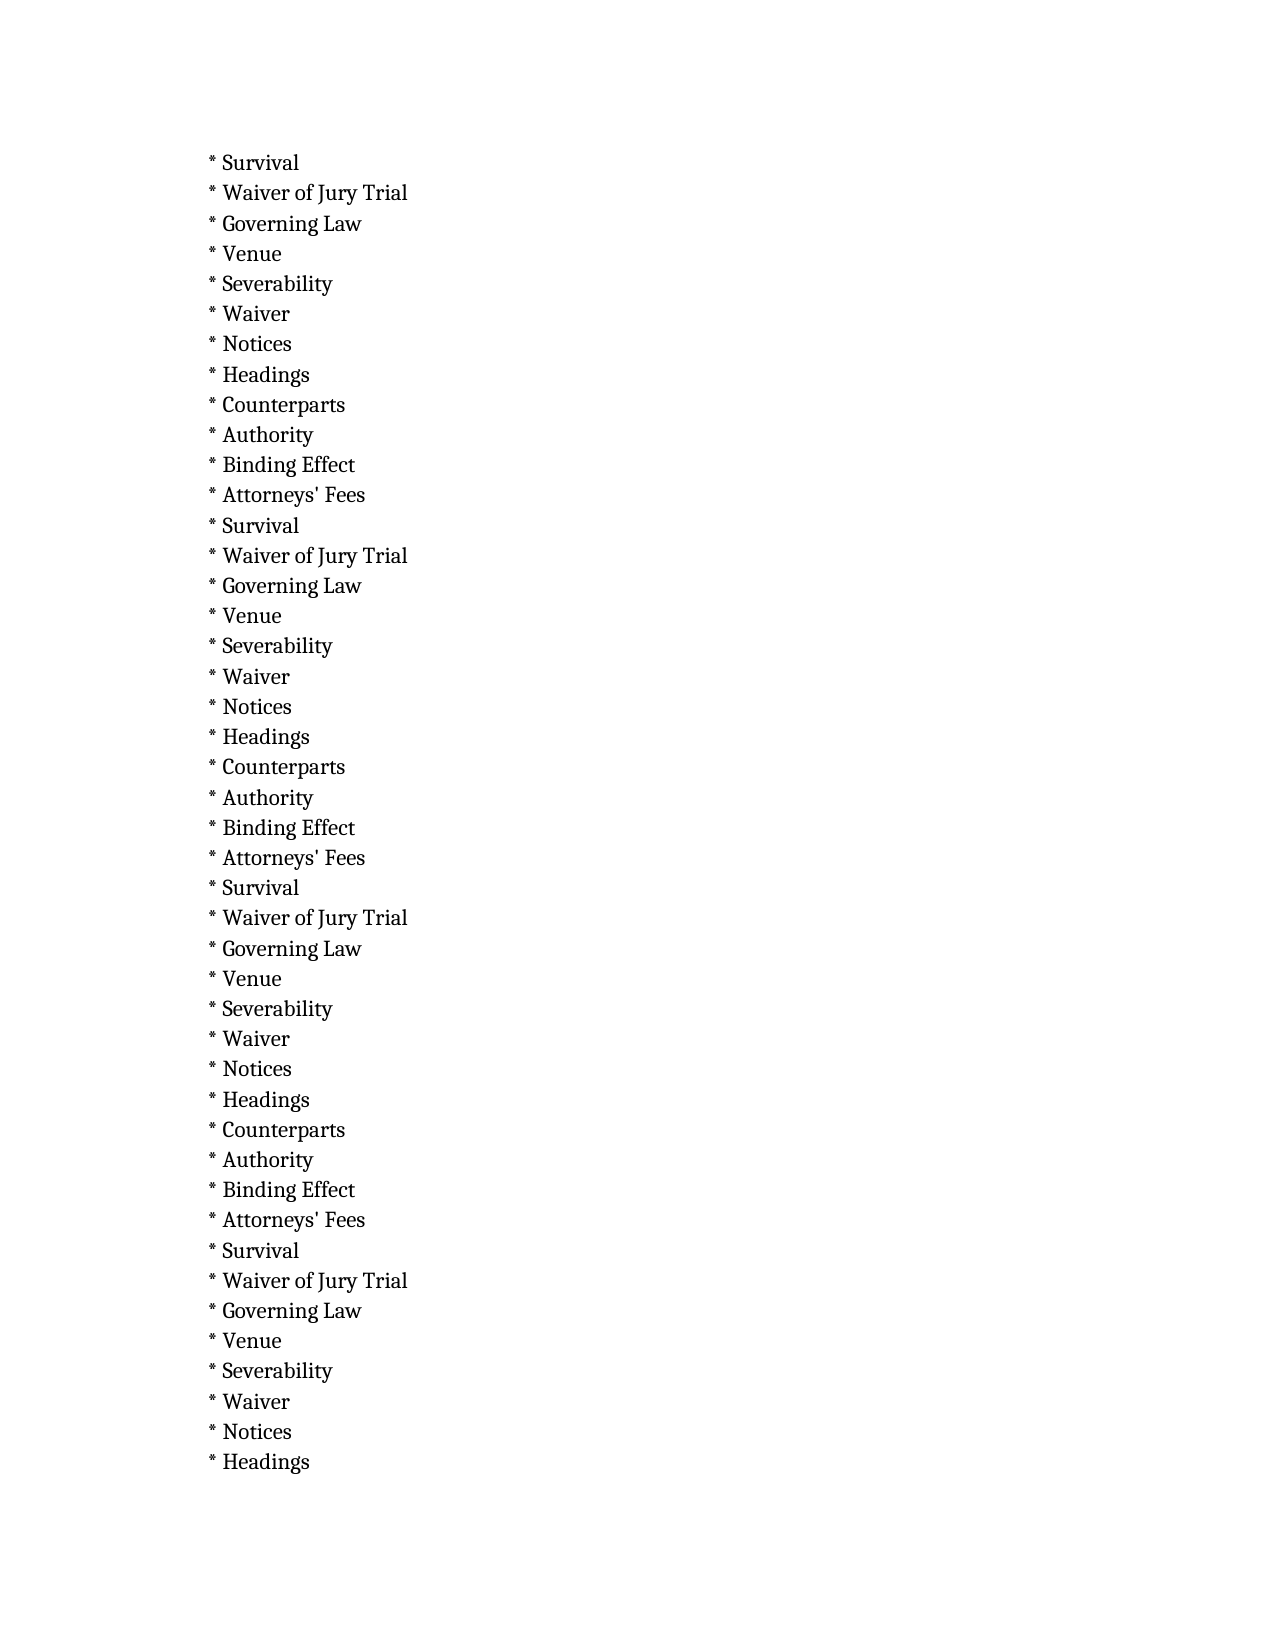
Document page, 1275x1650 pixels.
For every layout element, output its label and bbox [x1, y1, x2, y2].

text [187, 150, 1087, 1475]
